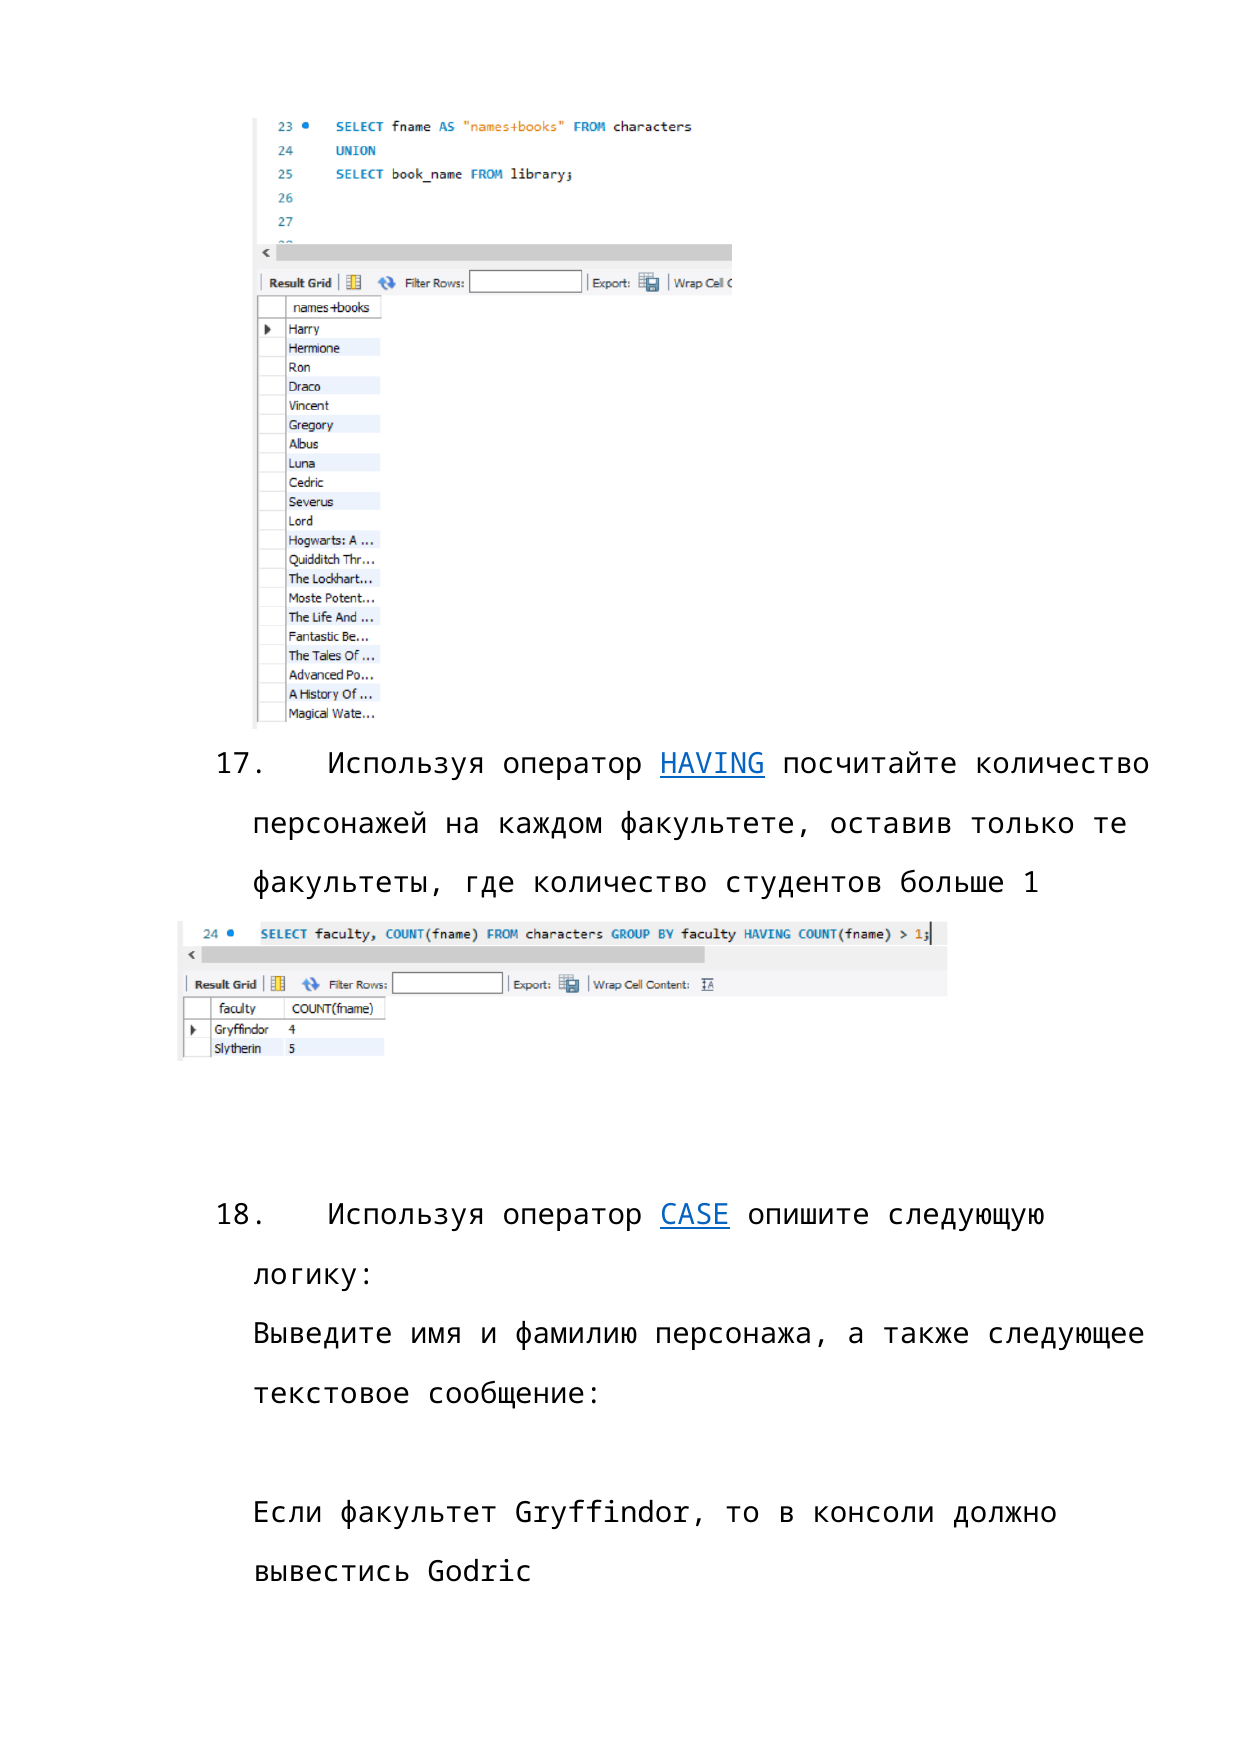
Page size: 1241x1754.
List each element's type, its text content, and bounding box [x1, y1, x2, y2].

picture [177, 921, 948, 1061]
text Если факультет Gryffindor, то в консоли должно вывестись Godric [252, 1491, 1152, 1590]
list Используя оператор HAVING посчитайте количество персонажей на каждом факультете, оставив только те факультеты, где количество студентов больше 1 [215, 743, 1152, 901]
text Выведите имя и фамилию персонажа, а также следующее текстовое сообщение: [252, 1312, 1152, 1412]
list Используя оператор CASE опишите следующую логику: [215, 1193, 1152, 1293]
picture [252, 118, 732, 729]
